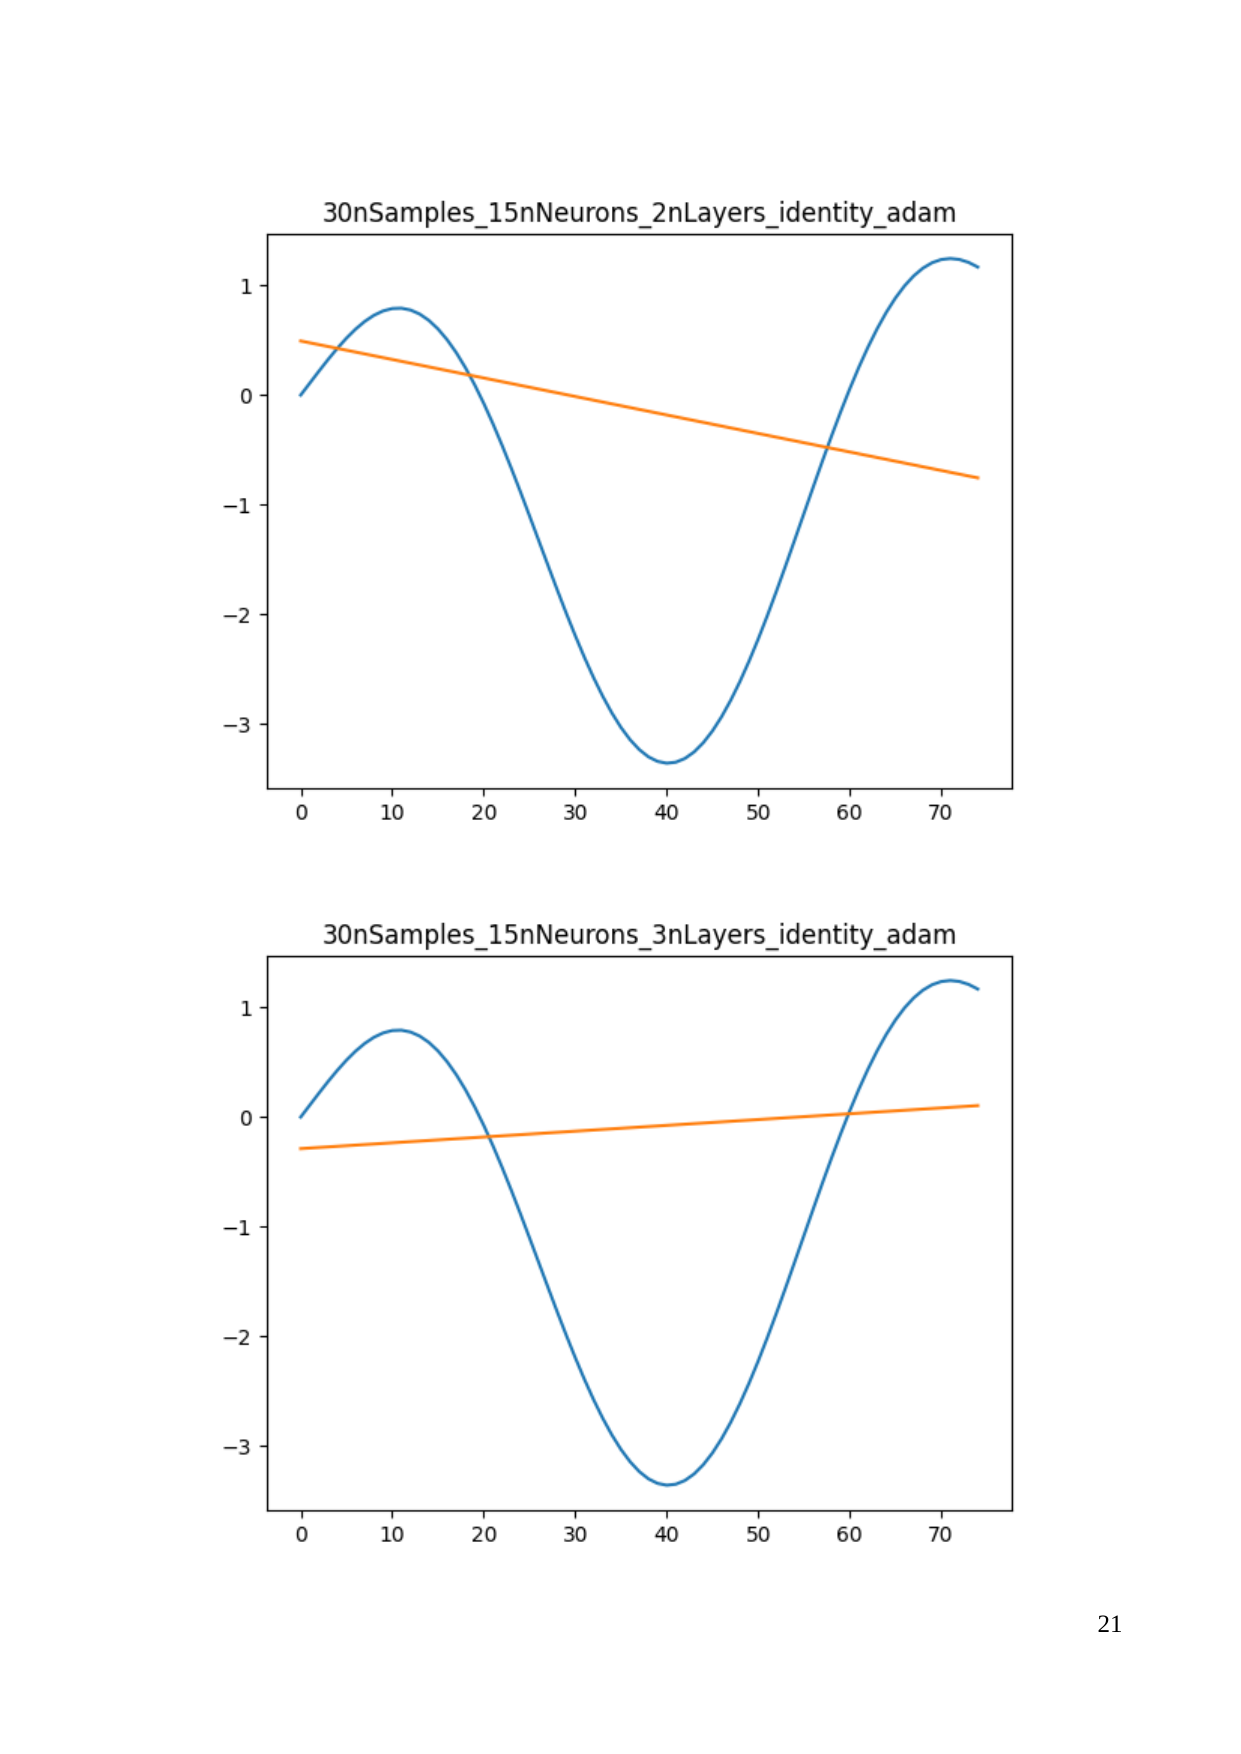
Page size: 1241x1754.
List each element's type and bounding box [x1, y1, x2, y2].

picture [147, 870, 1108, 1590]
picture [147, 147, 1108, 868]
